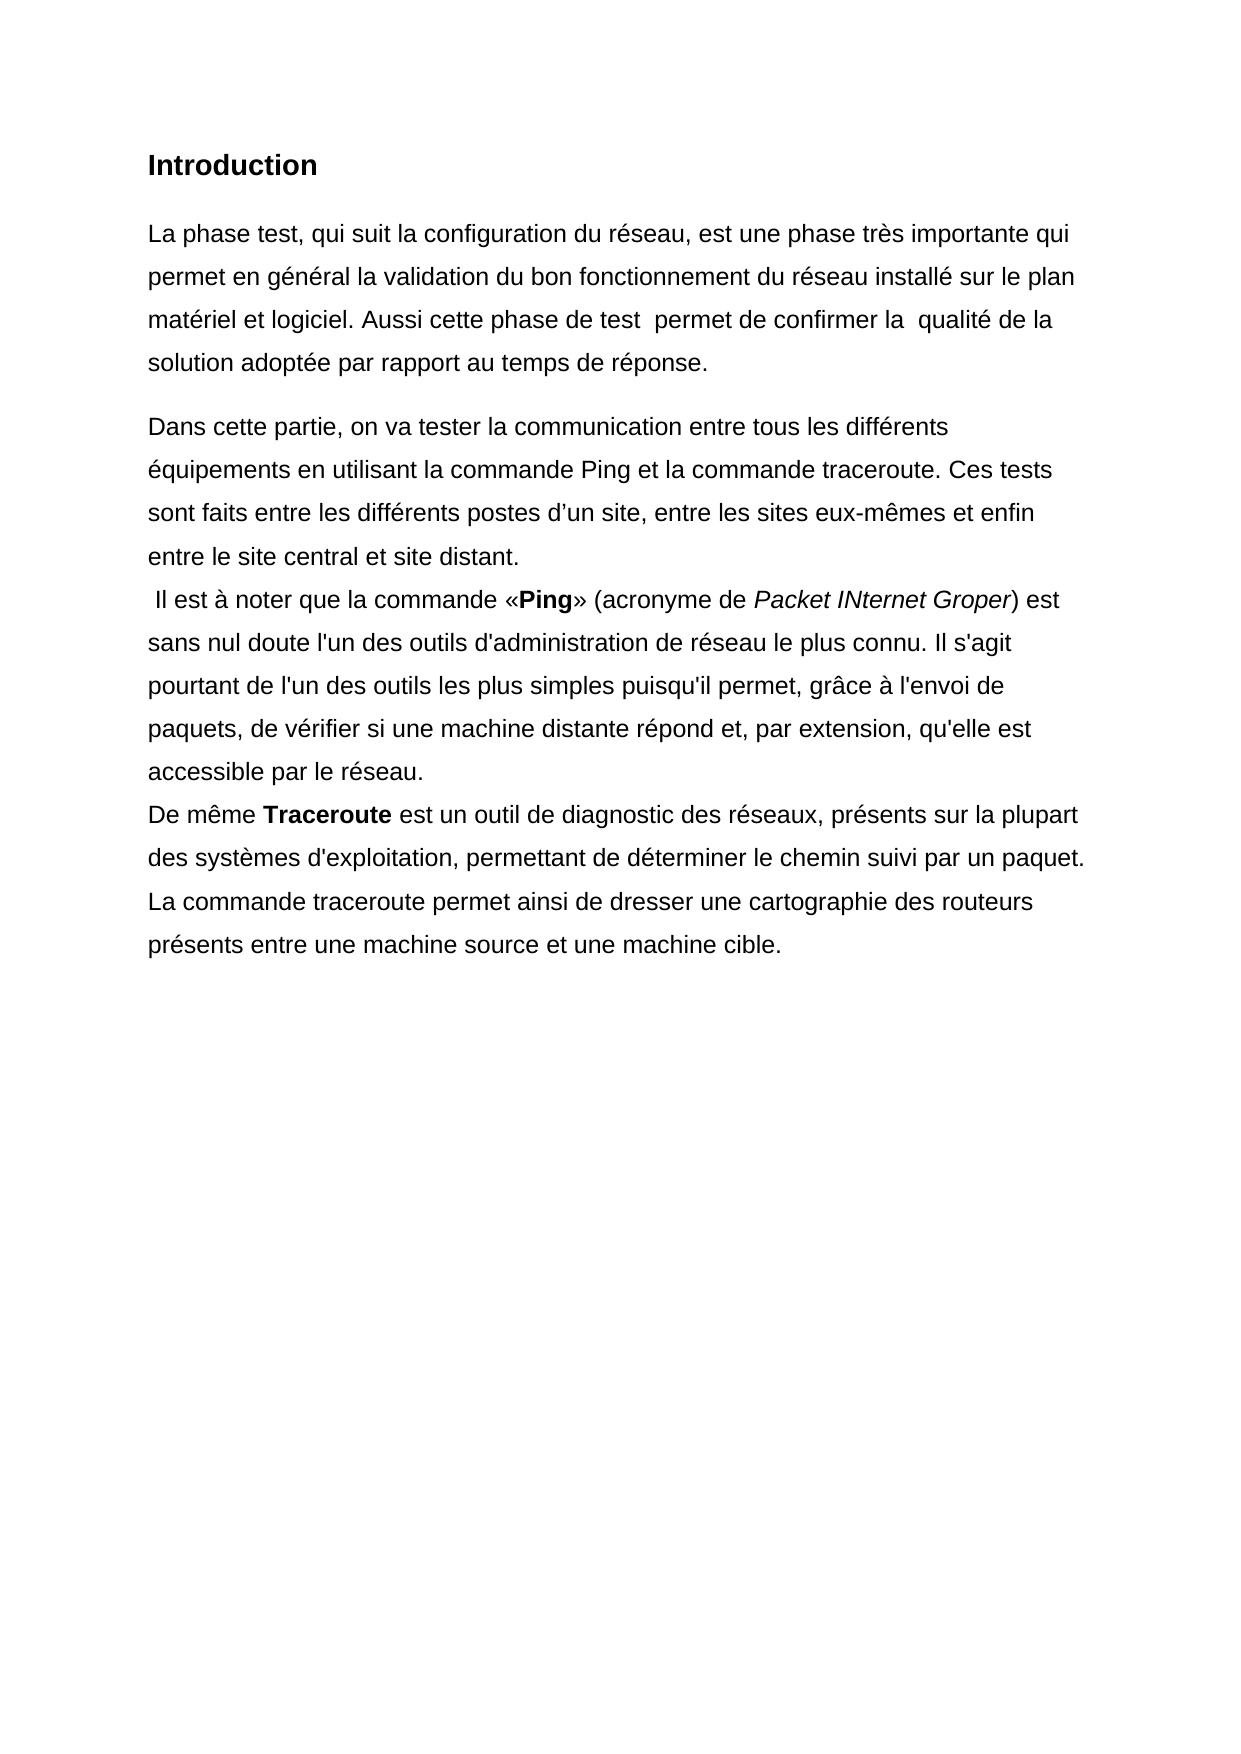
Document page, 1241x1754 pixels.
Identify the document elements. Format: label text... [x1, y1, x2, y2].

text Dans cette partie, on va tester la communication entre tous les différents équipements en utilisant la commande Ping et la commande traceroute. Ces tests sont faits entre les différents postes d’un site, entre les sites eux-mêmes et enfin entre le site central et site distant. [148, 412, 1093, 570]
text Introduction [148, 148, 1093, 181]
text De même Traceroute est un outil de diagnostic des réseaux, présents sur la plupart des systèmes d'exploitation, permettant de déterminer le chemin suivi par un paquet. La commande traceroute permet ainsi de dresser une cartographie des routeurs présents entre une machine source et une machine cible. [148, 800, 1093, 958]
text La phase test, qui suit la configuration du réseau, est une phase très importante qui permet en général la validation du bon fonctionnement du réseau installé sur le plan matériel et logiciel. Aussi cette phase de test permet de confirmer la qualité de la solution adoptée par rapport au temps de réponse. [148, 219, 1093, 377]
text Il est à noter que la commande «Ping» (acronyme de Packet INternet Groper) est sans nul doute l'un des outils d'administration de réseau le plus connu. Il s'agit pourtant de l'un des outils les plus simples puisqu'il permet, grâce à l'envoi de paquets, de vérifier si une machine distante répond et, par extension, qu'elle est accessible par le réseau. [148, 584, 1093, 786]
